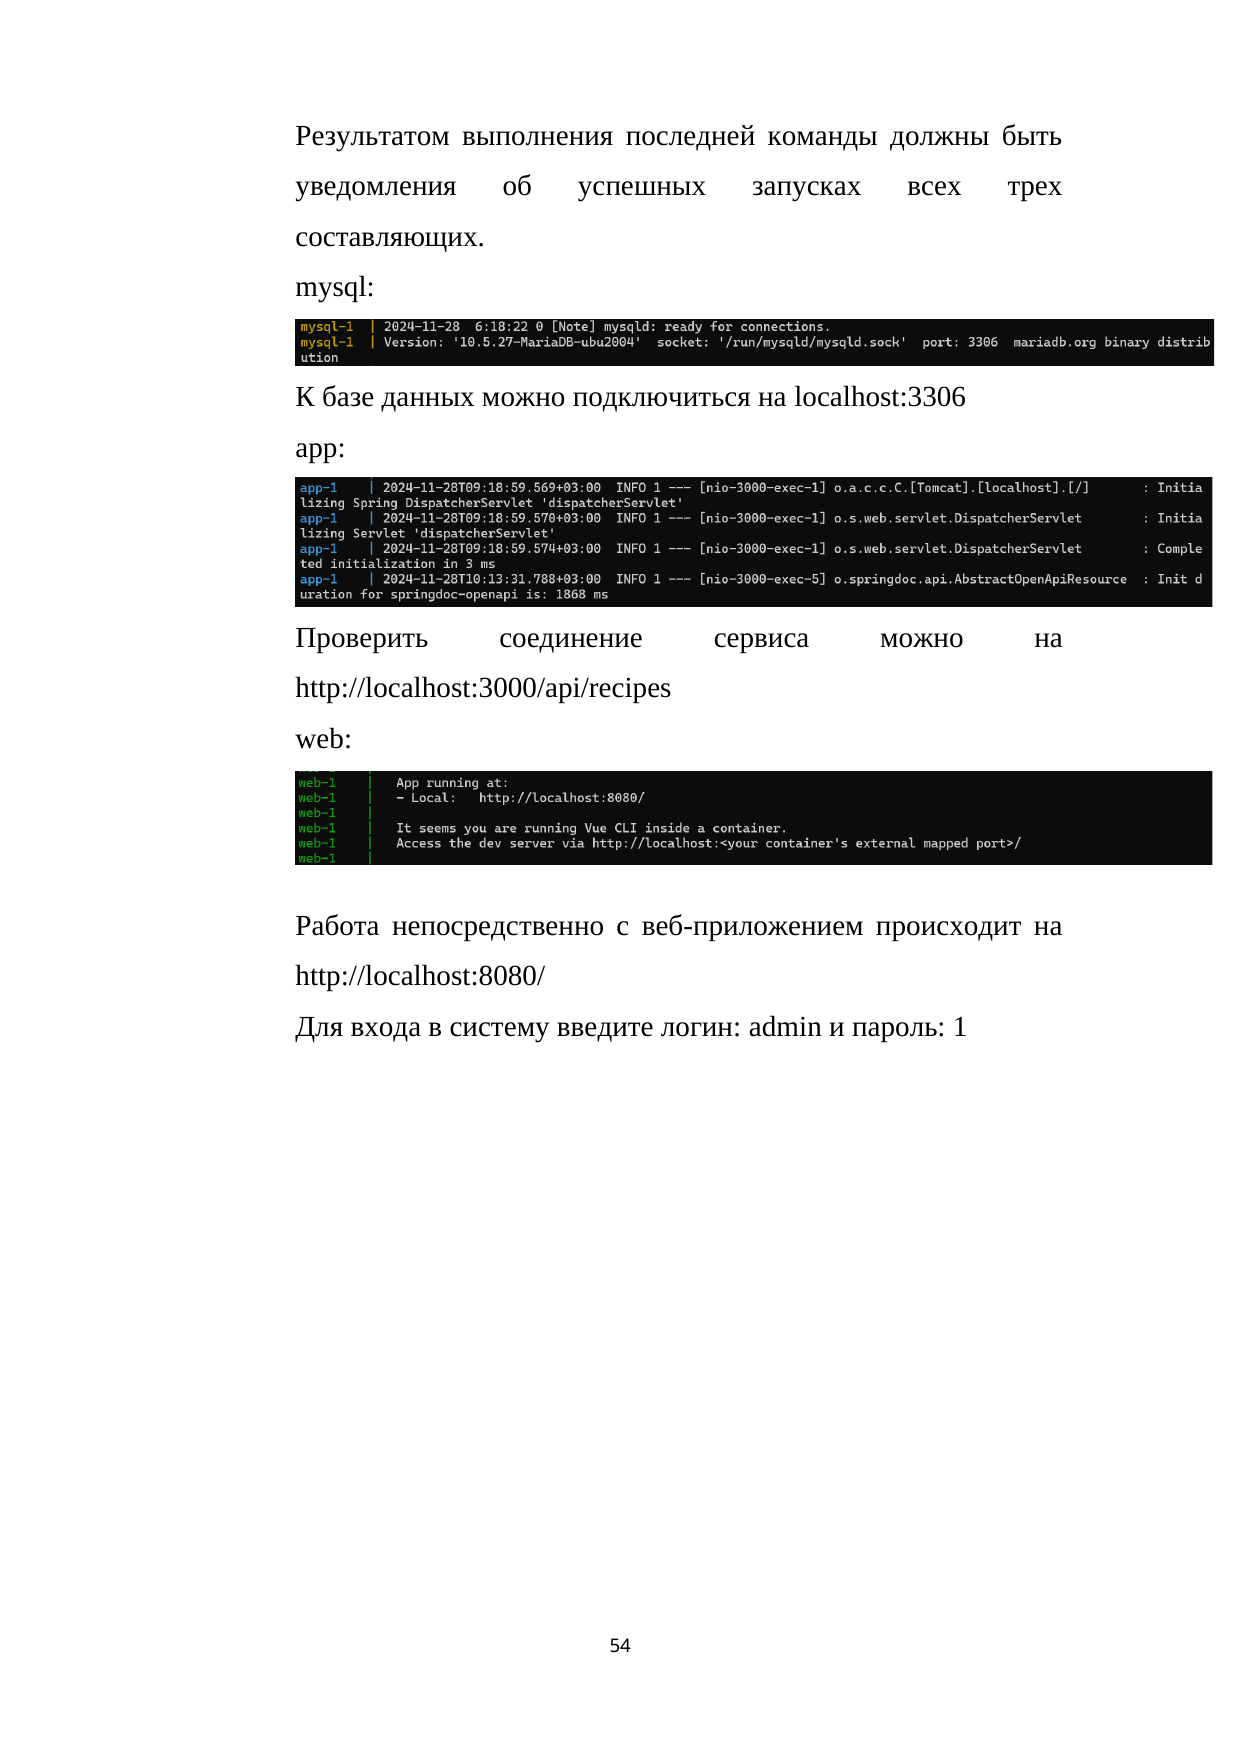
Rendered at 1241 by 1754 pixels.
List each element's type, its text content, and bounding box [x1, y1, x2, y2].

picture [295, 771, 1213, 865]
list К базе данных можно подключиться на localhost:3306 [295, 379, 1063, 413]
picture [295, 477, 1213, 607]
list app: [295, 430, 1063, 477]
picture [295, 319, 1215, 366]
text Работа непосредственно с веб-приложением происходит на http://localhost:8080/ Для входа в систему введите логин: admin и пароль: 1 [295, 908, 1063, 1042]
list Проверить соединение сервиса можно на http://localhost:3000/api/recipes [295, 620, 1063, 704]
list Результатом выполнения последней команды должны быть уведомления об успешных запусках всех трех составляющих. [295, 118, 1063, 252]
list mysql: [295, 269, 1063, 302]
list web: [295, 721, 1063, 754]
